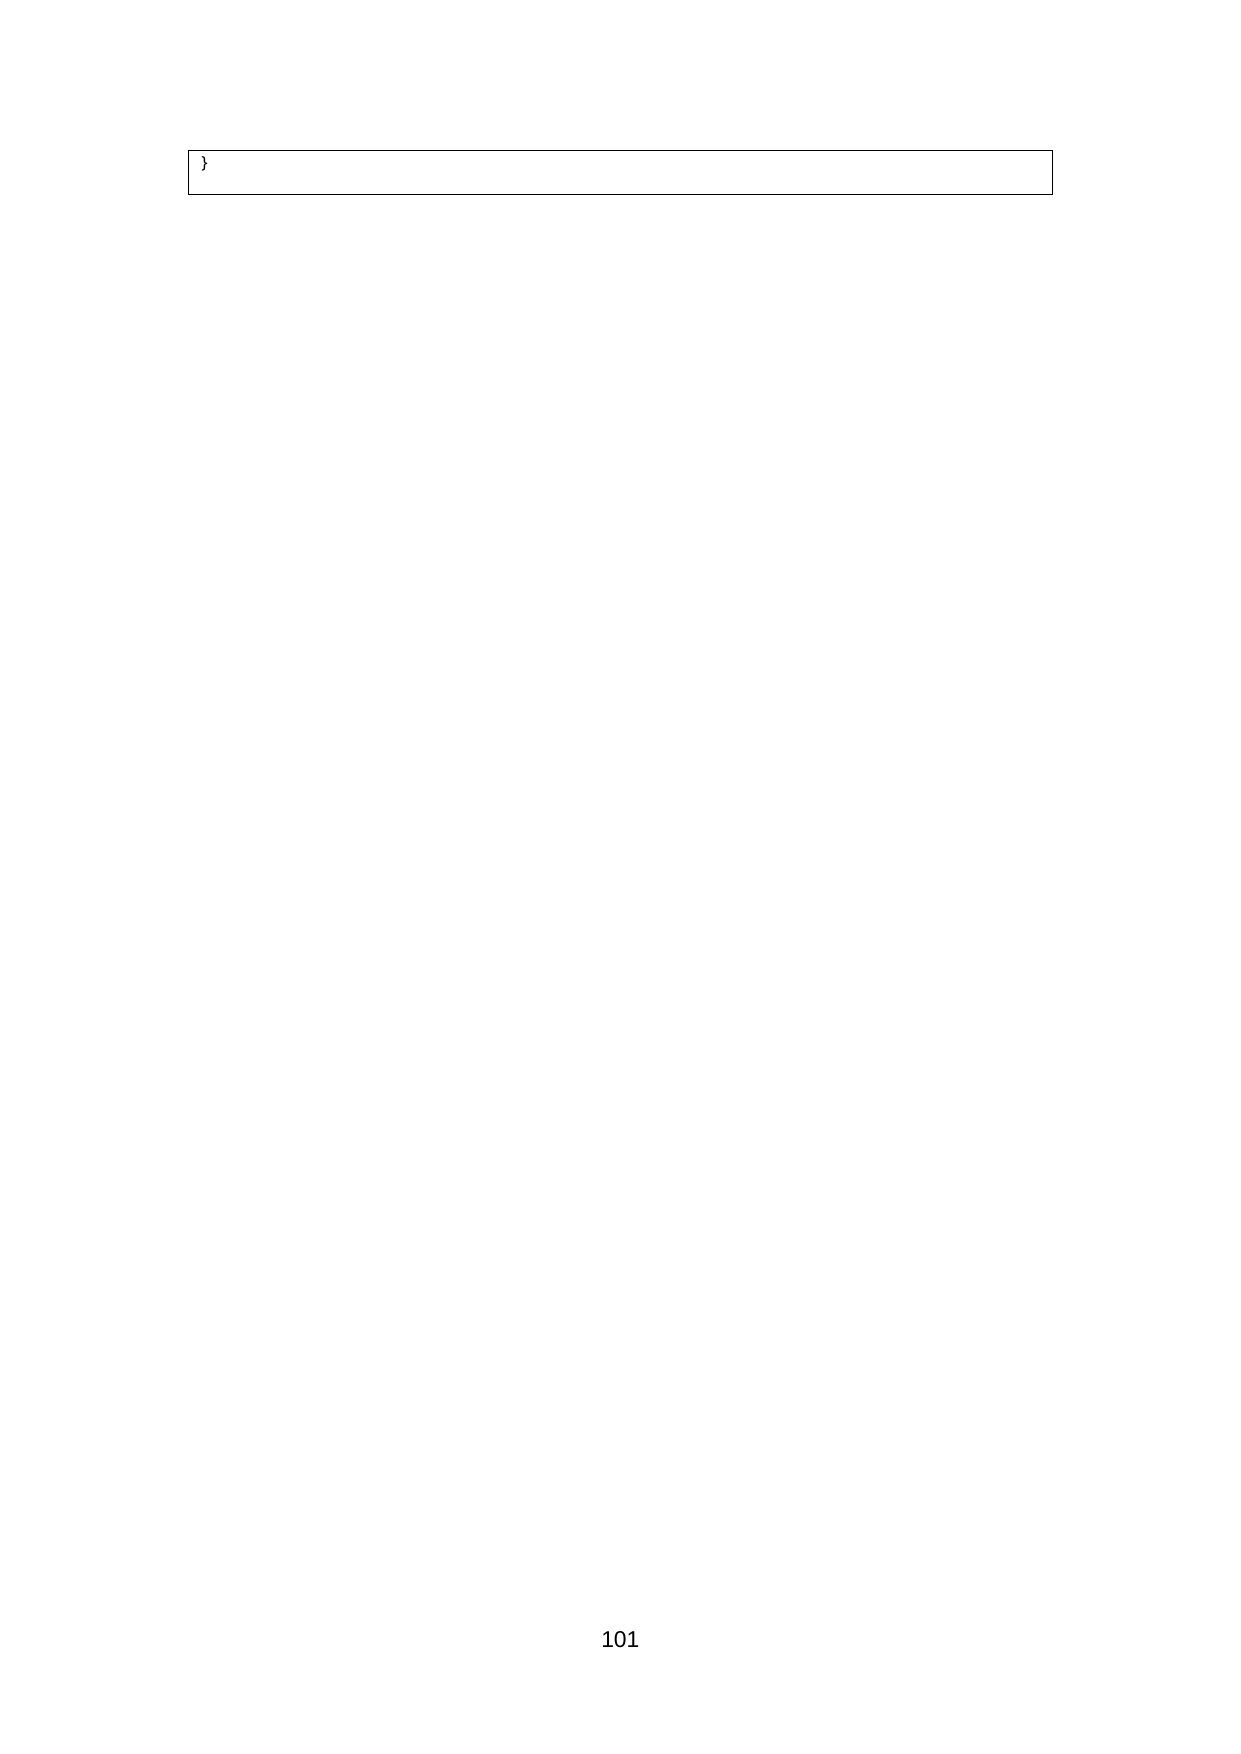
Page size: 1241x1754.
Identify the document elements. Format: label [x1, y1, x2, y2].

table_header [189, 151, 1052, 194]
